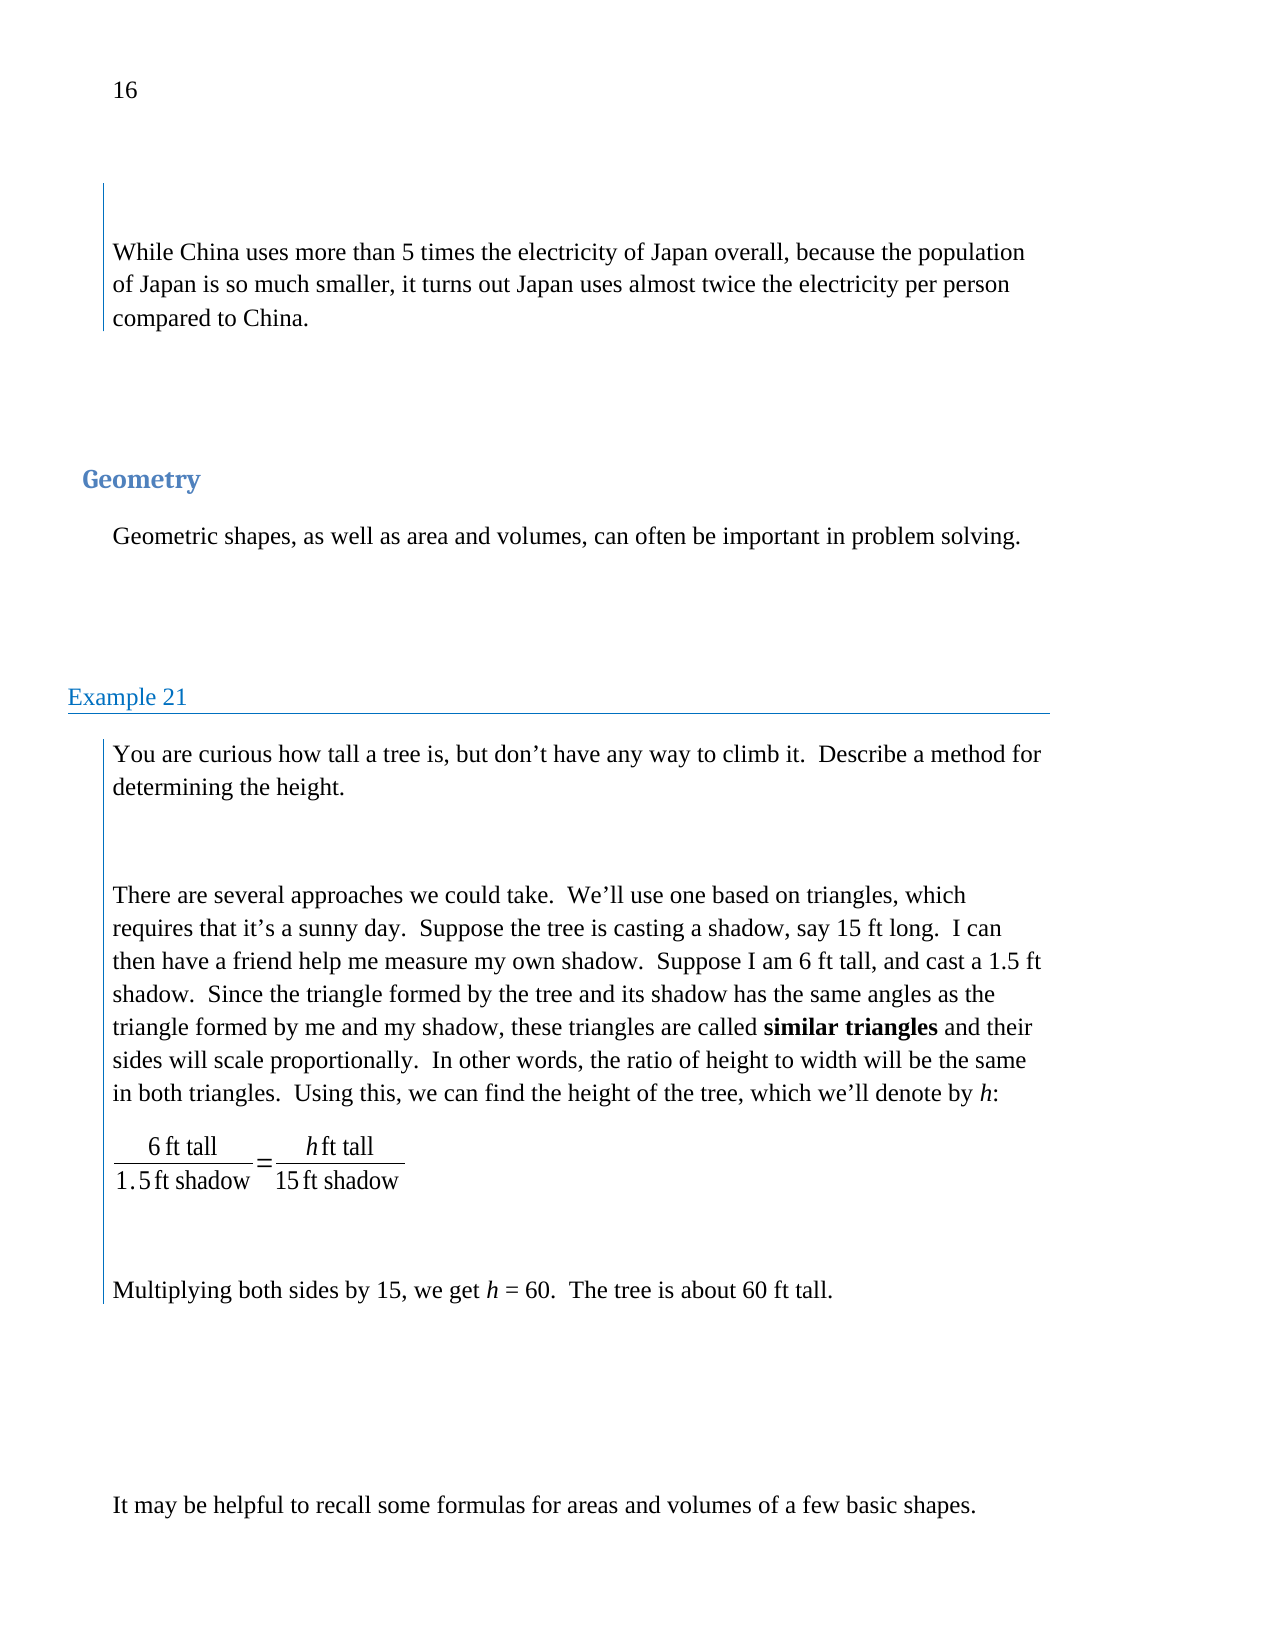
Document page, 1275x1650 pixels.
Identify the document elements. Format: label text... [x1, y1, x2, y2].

text While China uses more than 5 times the electricity of Japan overall, because the population of Japan is so much smaller, it turns out Japan uses almost twice the electricity per person compared to China. [104, 237, 1050, 331]
text You are curious how tall a tree is, but don’t have any way to climb it. Describe a method for determining the height. [104, 739, 1050, 801]
text There are several approaches we could take. We’ll use one based on triangles, which requires that it’s a sunny day. Suppose the tree is casting a shadow, say 15 ft long. I can then have a friend help me measure my own shadow. Suppose I am 6 ft tall, and cast a 1.5 ft shadow. Since the triangle formed by the tree and its shadow has the same angles as the triangle formed by me and my shadow, these triangles are called similar triangles and their sides will scale proportionally. In other words, the ratio of height to width will be the same in both triangles. Using this, we can find the height of the tree, which we’ll denote by h: [104, 880, 1050, 1107]
text Example 21 [67, 682, 1050, 714]
text It may be helpful to recall some formulas for areas and volumes of a few basic shapes. [112, 1490, 1050, 1519]
text Geometric shapes, as well as area and volumes, can often be important in problem solving. [112, 521, 1050, 549]
subtitle Geometry [82, 464, 1050, 495]
text Multiplying both sides by 15, we get h = 60. The tree is about 60 ft tall. [104, 1275, 1050, 1304]
